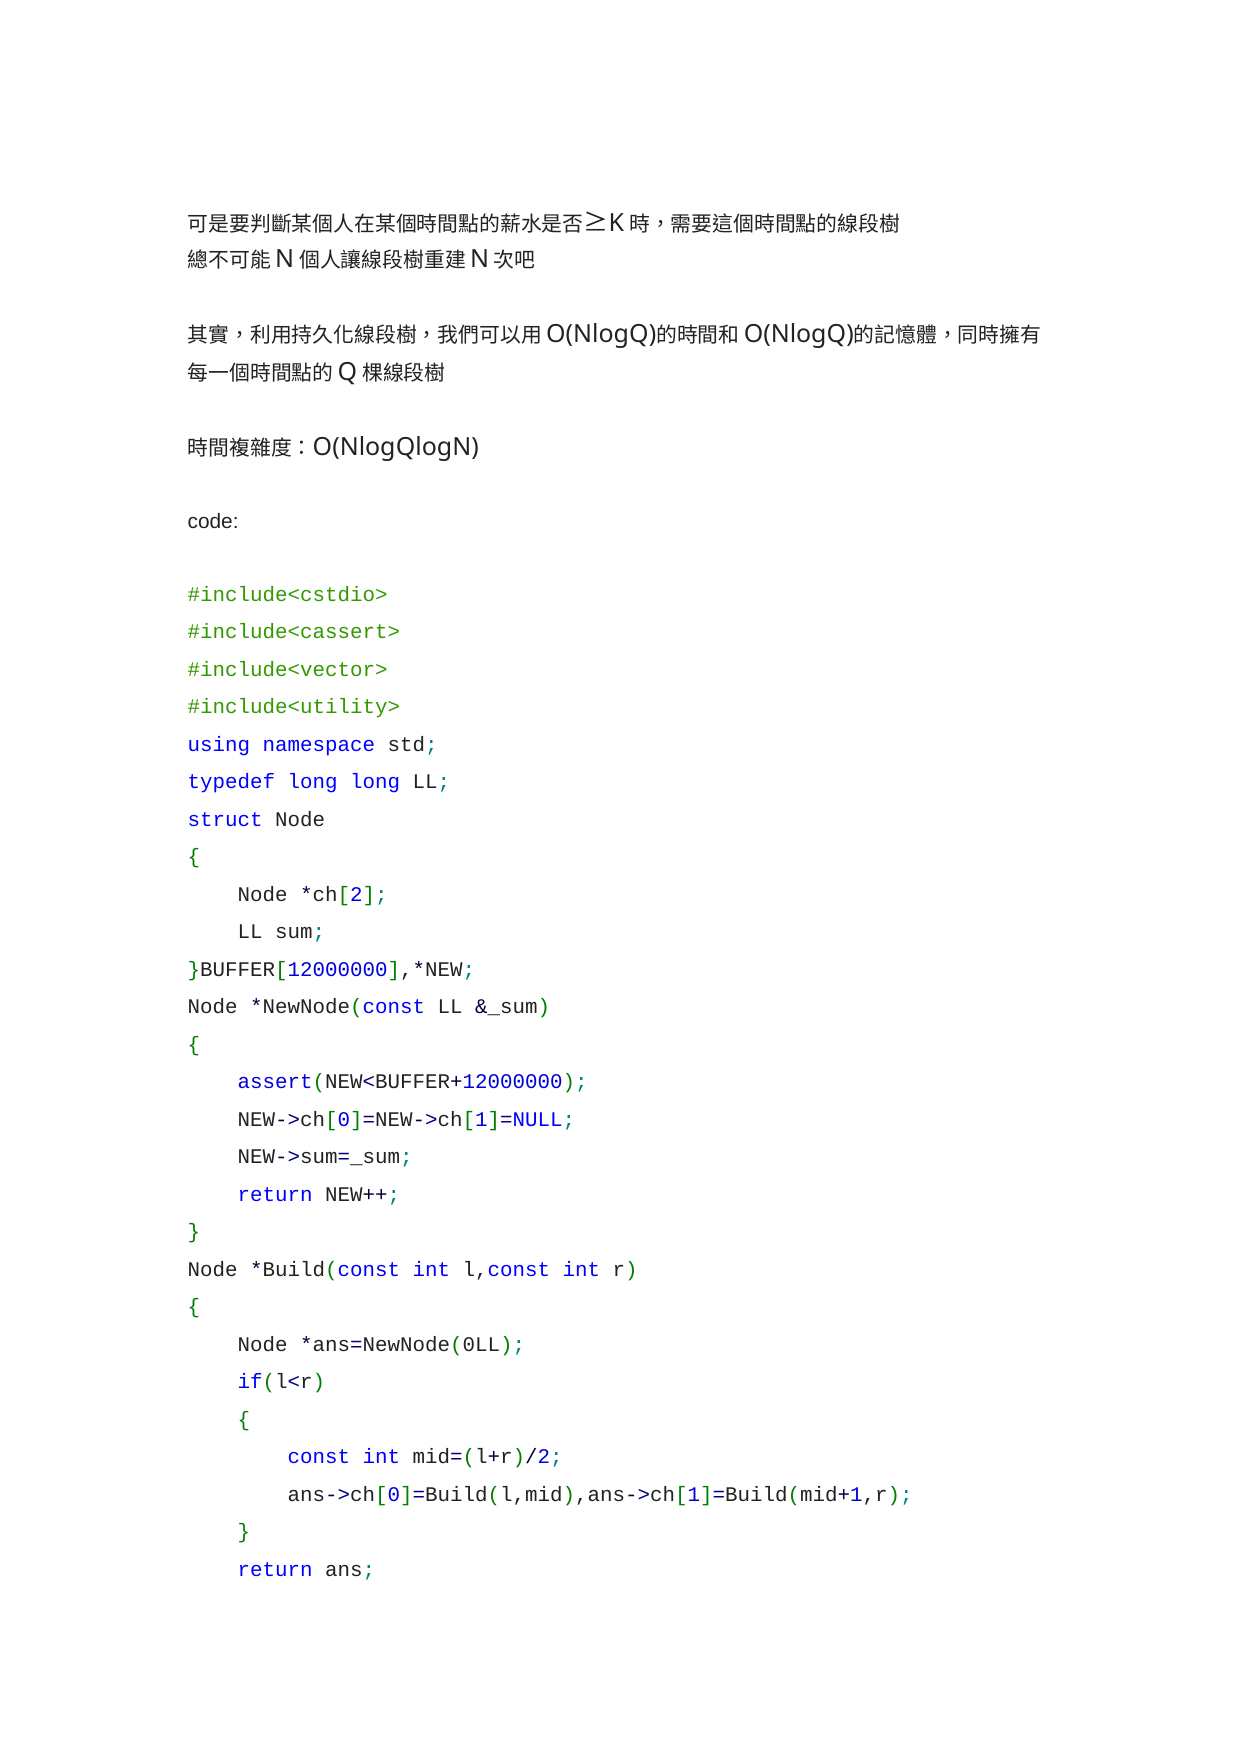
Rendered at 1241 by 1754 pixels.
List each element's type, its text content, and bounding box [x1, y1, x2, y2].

text { [187, 1402, 1053, 1439]
text if(l<r) [187, 1364, 1053, 1402]
text assert(NEW<BUFFER+12000000); [187, 1064, 1053, 1102]
text #include<utility> [187, 689, 1053, 727]
text }BUFFER[12000000],*NEW; [187, 952, 1053, 989]
text NEW->ch[0]=NEW->ch[1]=NULL; [187, 1102, 1053, 1139]
text using namespace std; [187, 727, 1053, 764]
text Node *ch[2]; [187, 877, 1053, 914]
text { [187, 839, 1053, 877]
text Node *ans=NewNode(0LL); [187, 1327, 1053, 1364]
text #include<cassert> [187, 614, 1053, 652]
text } [187, 1514, 1053, 1552]
text #include<cstdio> [187, 577, 1053, 614]
text return ans; [187, 1552, 1053, 1589]
text return NEW++; [187, 1177, 1053, 1214]
text Node *NewNode(const LL &_sum) [187, 989, 1053, 1027]
text LL sum; [187, 914, 1053, 952]
text Node *Build(const int l,const int r) [187, 1252, 1053, 1289]
text ans->ch[0]=Build(l,mid),ans->ch[1]=Build(mid+1,r); [187, 1477, 1053, 1514]
text #include<vector> [187, 652, 1053, 689]
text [187, 164, 1053, 577]
text NEW->sum=_sum; [187, 1139, 1053, 1177]
text const int mid=(l+r)/2; [187, 1439, 1053, 1477]
text { [187, 1289, 1053, 1327]
text } [187, 1214, 1053, 1252]
text struct Node [187, 802, 1053, 839]
text typedef long long LL; [187, 764, 1053, 802]
text { [187, 1027, 1053, 1064]
